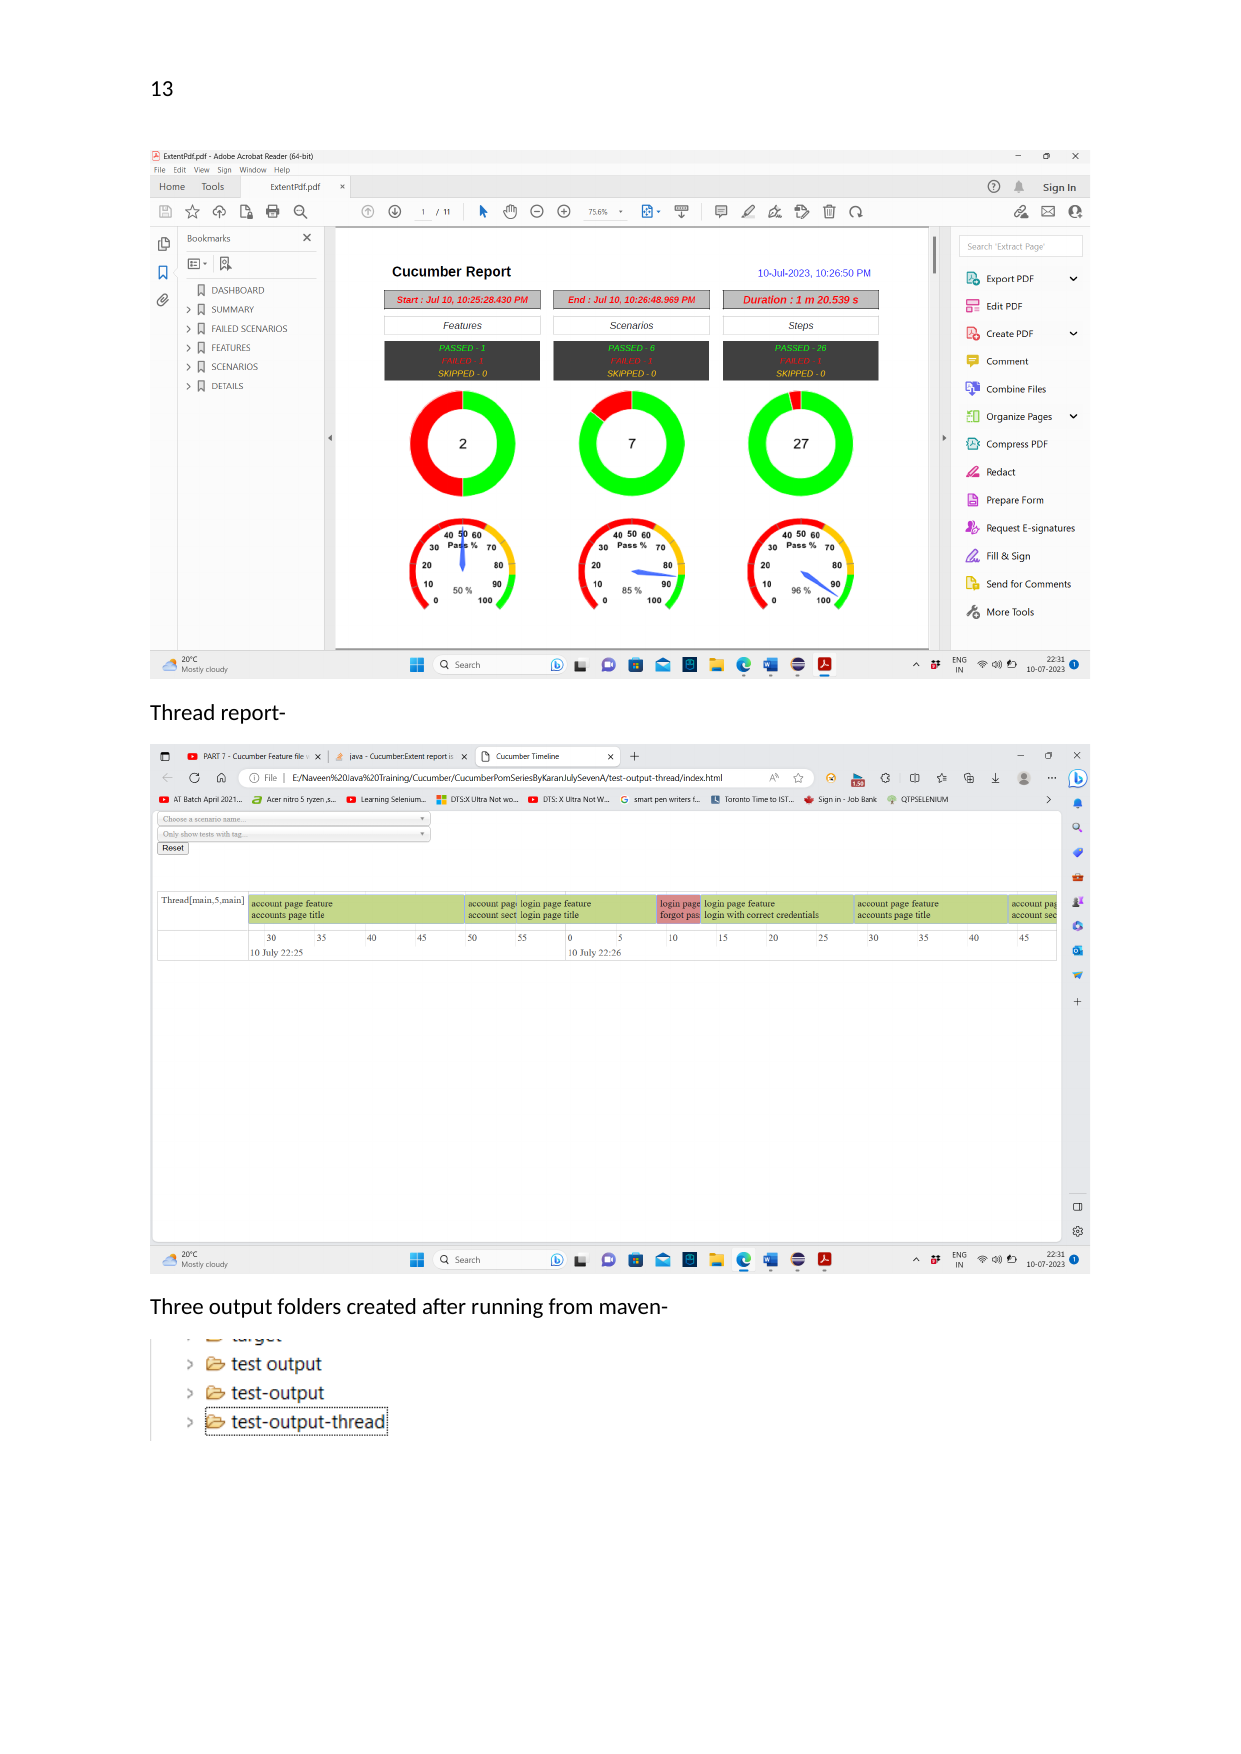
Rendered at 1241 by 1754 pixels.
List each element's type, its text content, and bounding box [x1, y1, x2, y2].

text Three output folders created after running from maven- [150, 1292, 1090, 1320]
text Thread report- [150, 698, 1090, 726]
picture [150, 744, 1091, 1274]
picture [150, 1339, 442, 1441]
picture [150, 150, 1091, 679]
